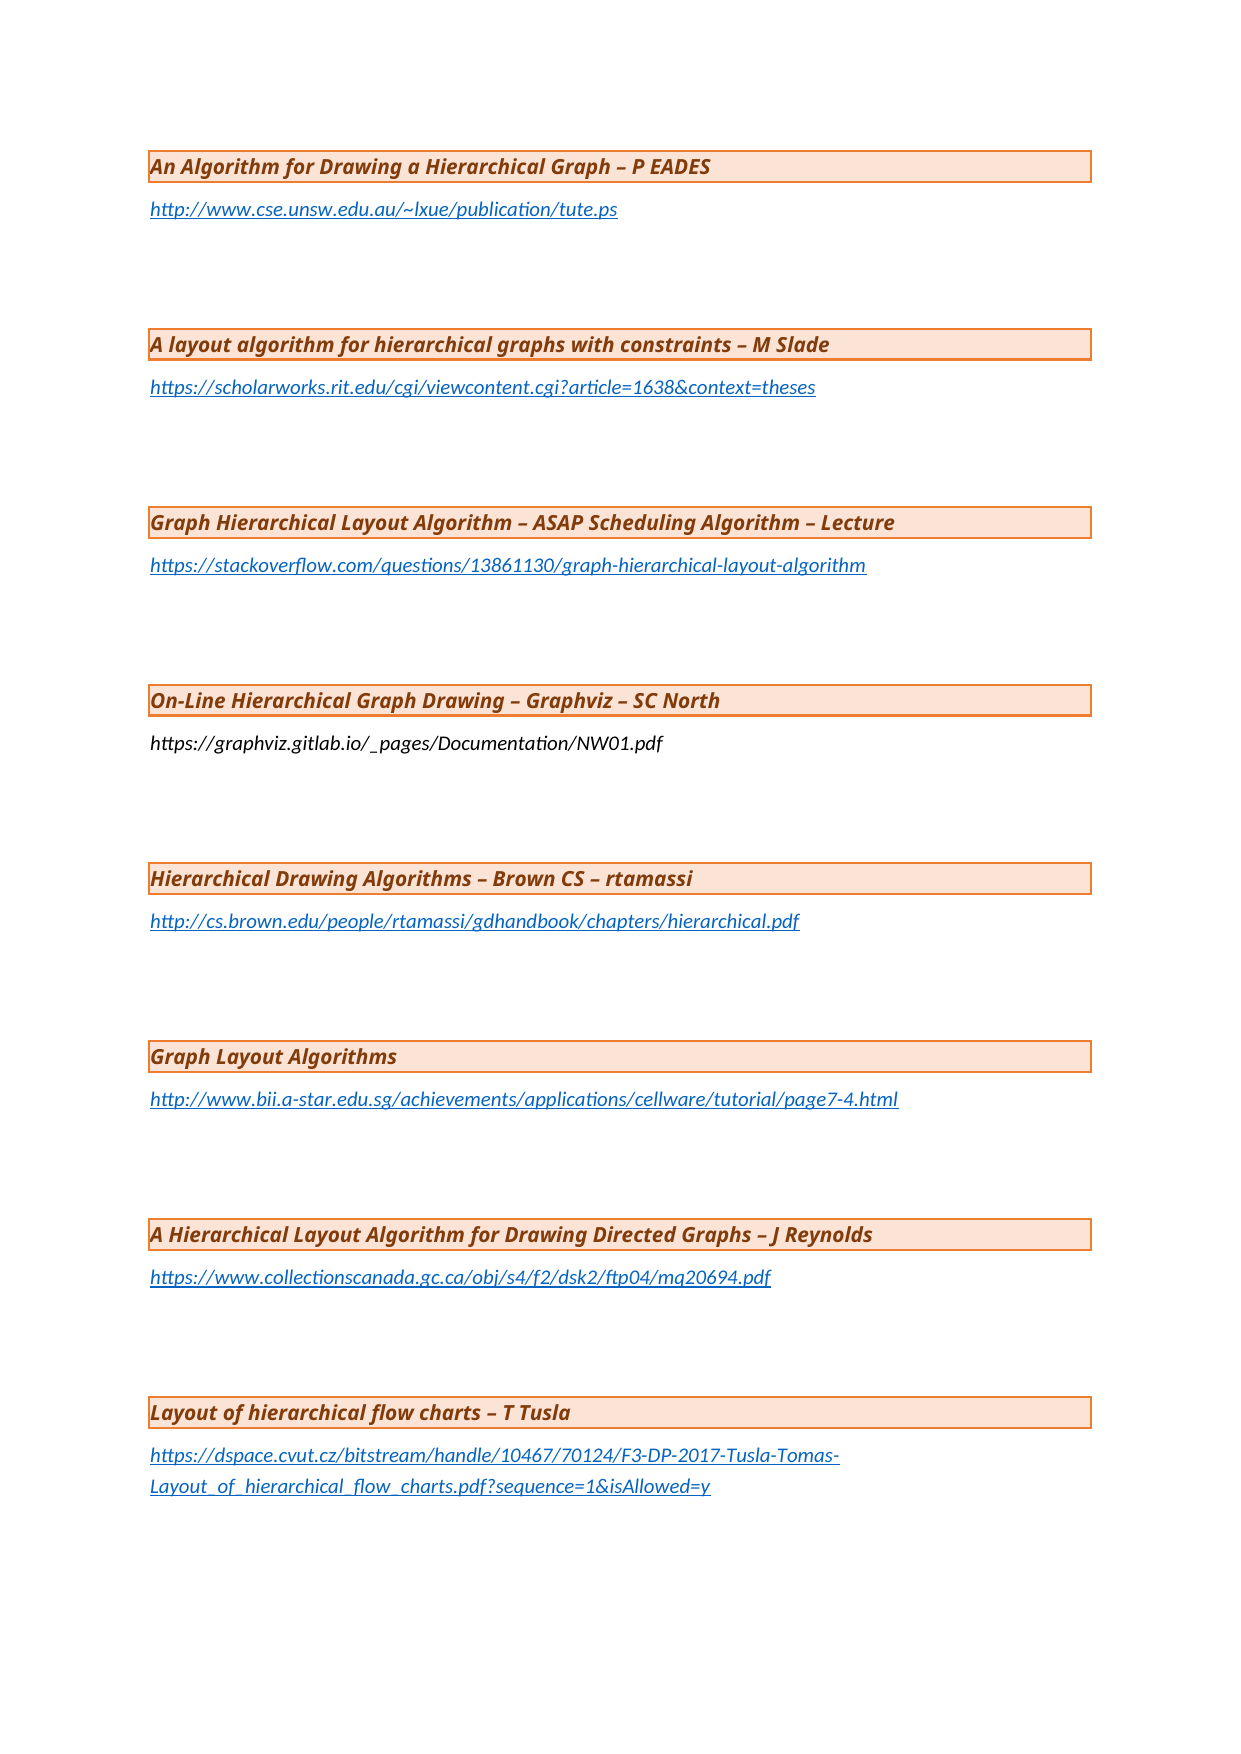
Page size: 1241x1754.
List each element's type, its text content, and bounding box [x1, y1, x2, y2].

text https://stackoverflow.com/questions/13861130/graph-hierarchical-layout-algorithm [150, 552, 1090, 578]
subtitle Graph Hierarchical Layout Algorithm – ASAP Scheduling Algorithm – Lecture [150, 508, 1090, 537]
subtitle A layout algorithm for hierarchical graphs with constraints – M Slade [150, 330, 1090, 358]
subtitle A Hierarchical Layout Algorithm for Drawing Directed Graphs – J Reynolds [150, 1220, 1090, 1249]
subtitle An Algorithm for Drawing a Hierarchical Graph – P EADES [150, 152, 1090, 181]
text https://www.collectionscanada.gc.ca/obj/s4/f2/dsk2/ftp04/mq20694.pdf [150, 1264, 1090, 1290]
text http://www.cse.unsw.edu.au/~lxue/publication/tute.ps [150, 196, 1090, 222]
text https://graphviz.gitlab.io/_pages/Documentation/NW01.pdf [150, 730, 1090, 756]
text https://scholarworks.rit.edu/cgi/viewcontent.cgi?article=1638&context=theses [150, 374, 1090, 400]
subtitle Graph Layout Algorithms [150, 1042, 1090, 1071]
text http://cs.brown.edu/people/rtamassi/gdhandbook/chapters/hierarchical.pdf [150, 908, 1090, 934]
subtitle Layout of hierarchical flow charts – T Tusla [150, 1398, 1090, 1427]
subtitle Hierarchical Drawing Algorithms – Brown CS – rtamassi [150, 864, 1090, 893]
subtitle On-Line Hierarchical Graph Drawing – Graphviz – SC North [150, 686, 1090, 714]
text http://www.bii.a-star.edu.sg/achievements/applications/cellware/tutorial/page7-4.html [150, 1086, 1090, 1112]
text https://dspace.cvut.cz/bitstream/handle/10467/70124/F3-DP-2017-Tusla-Tomas-Layout_of_hierarchical_flow_charts.pdf?sequence=1&isAllowed=y [150, 1442, 1090, 1498]
